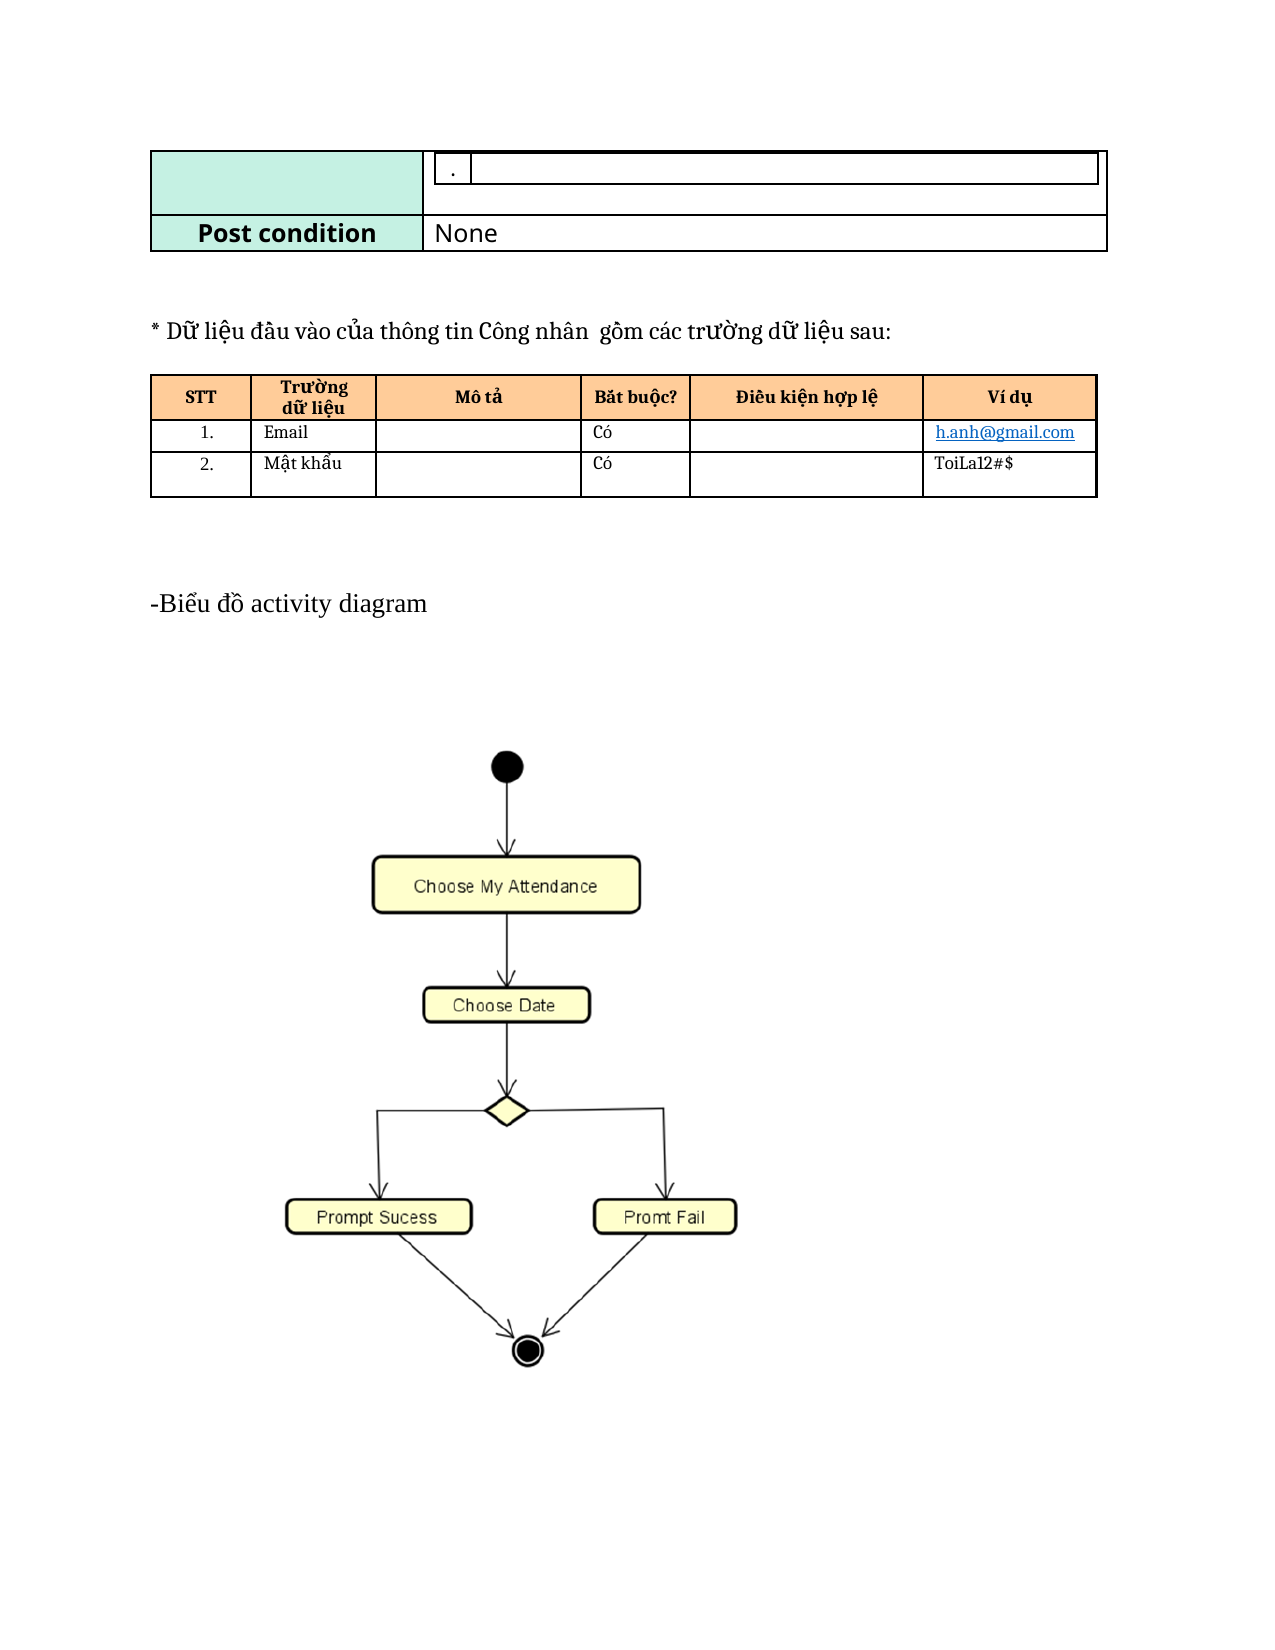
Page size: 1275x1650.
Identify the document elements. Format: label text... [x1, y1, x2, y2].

table_cell None [424, 216, 1106, 250]
table_cell ToiLa12#$ [924, 453, 1095, 496]
table_cell [377, 421, 580, 451]
table_cell [424, 152, 1106, 214]
table_header Mô tả [377, 376, 580, 419]
table_cell [152, 421, 250, 451]
table_header Trường dữ liệu [252, 376, 375, 419]
table_cell [691, 453, 922, 496]
table_cell [152, 453, 250, 496]
table_cell Có [582, 421, 689, 451]
table_cell [691, 421, 922, 451]
table_cell [377, 453, 580, 496]
table_cell Email [252, 421, 375, 451]
table_cell Post condition [152, 216, 422, 250]
table_cell Có [582, 453, 689, 496]
table_header Ví dụ [924, 376, 1095, 419]
table_cell Mật khẩu [252, 453, 375, 496]
table_header STT [152, 376, 250, 419]
table_cell h.anh@gmail.com [924, 421, 1095, 451]
table_header Điều kiện hợp lệ [691, 376, 922, 419]
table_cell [152, 152, 422, 214]
table_header Bắt buộc? [582, 376, 689, 419]
text * Dữ liệu đầu vào của thông tin Công nhân gồm các trường dữ liệu sau: [150, 317, 1125, 345]
text -Biểu đồ activity diagram [150, 587, 1125, 618]
